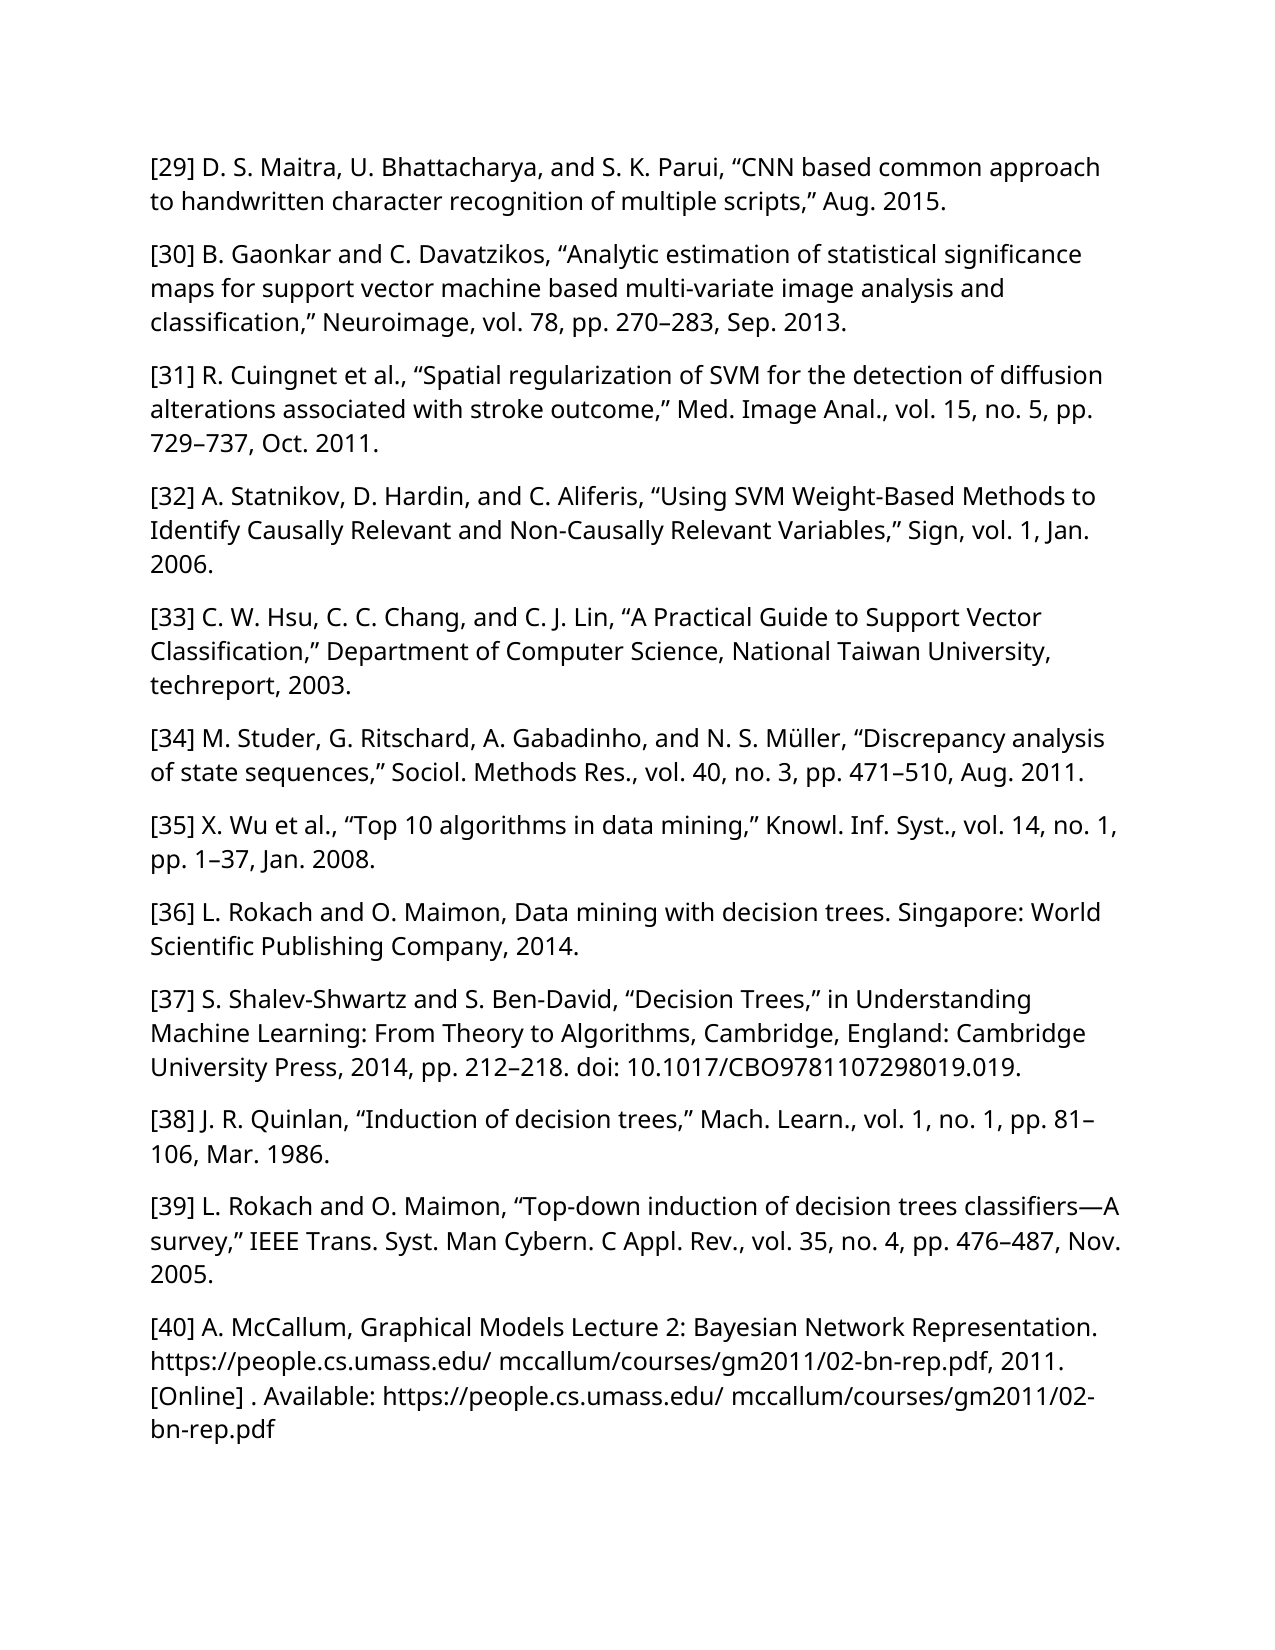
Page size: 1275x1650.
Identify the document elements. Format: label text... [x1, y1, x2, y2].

text [40] A. McCallum, Graphical Models Lecture 2: Bayesian Network Representation. https://people.cs.umass.edu/ mccallum/courses/gm2011/02-bn-rep.pdf, 2011. [Online] . Available: https://people.cs.umass.edu/ mccallum/courses/gm2011/02-bn-rep.pdf [150, 1310, 1125, 1446]
text [36] L. Rokach and O. Maimon, Data mining with decision trees. Singapore: World Scientific Publishing Company, 2014. [150, 894, 1125, 962]
text [33] C. W. Hsu, C. C. Chang, and C. J. Lin, “A Practical Guide to Support Vector Classification,” Department of Computer Science, National Taiwan University, techreport, 2003. [150, 600, 1125, 702]
text [29] D. S. Maitra, U. Bhattacharya, and S. K. Parui, “CNN based common approach to handwritten character recognition of multiple scripts,” Aug. 2015. [150, 150, 1125, 218]
text [37] S. Shalev-Shwartz and S. Ben-David, “Decision Trees,” in Understanding Machine Learning: From Theory to Algorithms, Cambridge, England: Cambridge University Press, 2014, pp. 212–218. doi: 10.1017/CBO9781107298019.019. [150, 981, 1125, 1083]
text [32] A. Statnikov, D. Hardin, and C. Aliferis, “Using SVM Weight-Based Methods to Identify Causally Relevant and Non-Causally Relevant Variables,” Sign, vol. 1, Jan. 2006. [150, 479, 1125, 581]
text [39] L. Rokach and O. Maimon, “Top-down induction of decision trees classifiers—A survey,” IEEE Trans. Syst. Man Cybern. C Appl. Rev., vol. 35, no. 4, pp. 476–487, Nov. 2005. [150, 1189, 1125, 1291]
text [31] R. Cuingnet et al., “Spatial regularization of SVM for the detection of diffusion alterations associated with stroke outcome,” Med. Image Anal., vol. 15, no. 5, pp. 729–737, Oct. 2011. [150, 358, 1125, 460]
text [30] B. Gaonkar and C. Davatzikos, “Analytic estimation of statistical significance maps for support vector machine based multi-variate image analysis and classification,” Neuroimage, vol. 78, pp. 270–283, Sep. 2013. [150, 237, 1125, 339]
text [34] M. Studer, G. Ritschard, A. Gabadinho, and N. S. Müller, “Discrepancy analysis of state sequences,” Sociol. Methods Res., vol. 40, no. 3, pp. 471–510, Aug. 2011. [150, 721, 1125, 789]
text [38] J. R. Quinlan, “Induction of decision trees,” Mach. Learn., vol. 1, no. 1, pp. 81–106, Mar. 1986. [150, 1102, 1125, 1170]
text [35] X. Wu et al., “Top 10 algorithms in data mining,” Knowl. Inf. Syst., vol. 14, no. 1, pp. 1–37, Jan. 2008. [150, 807, 1125, 876]
